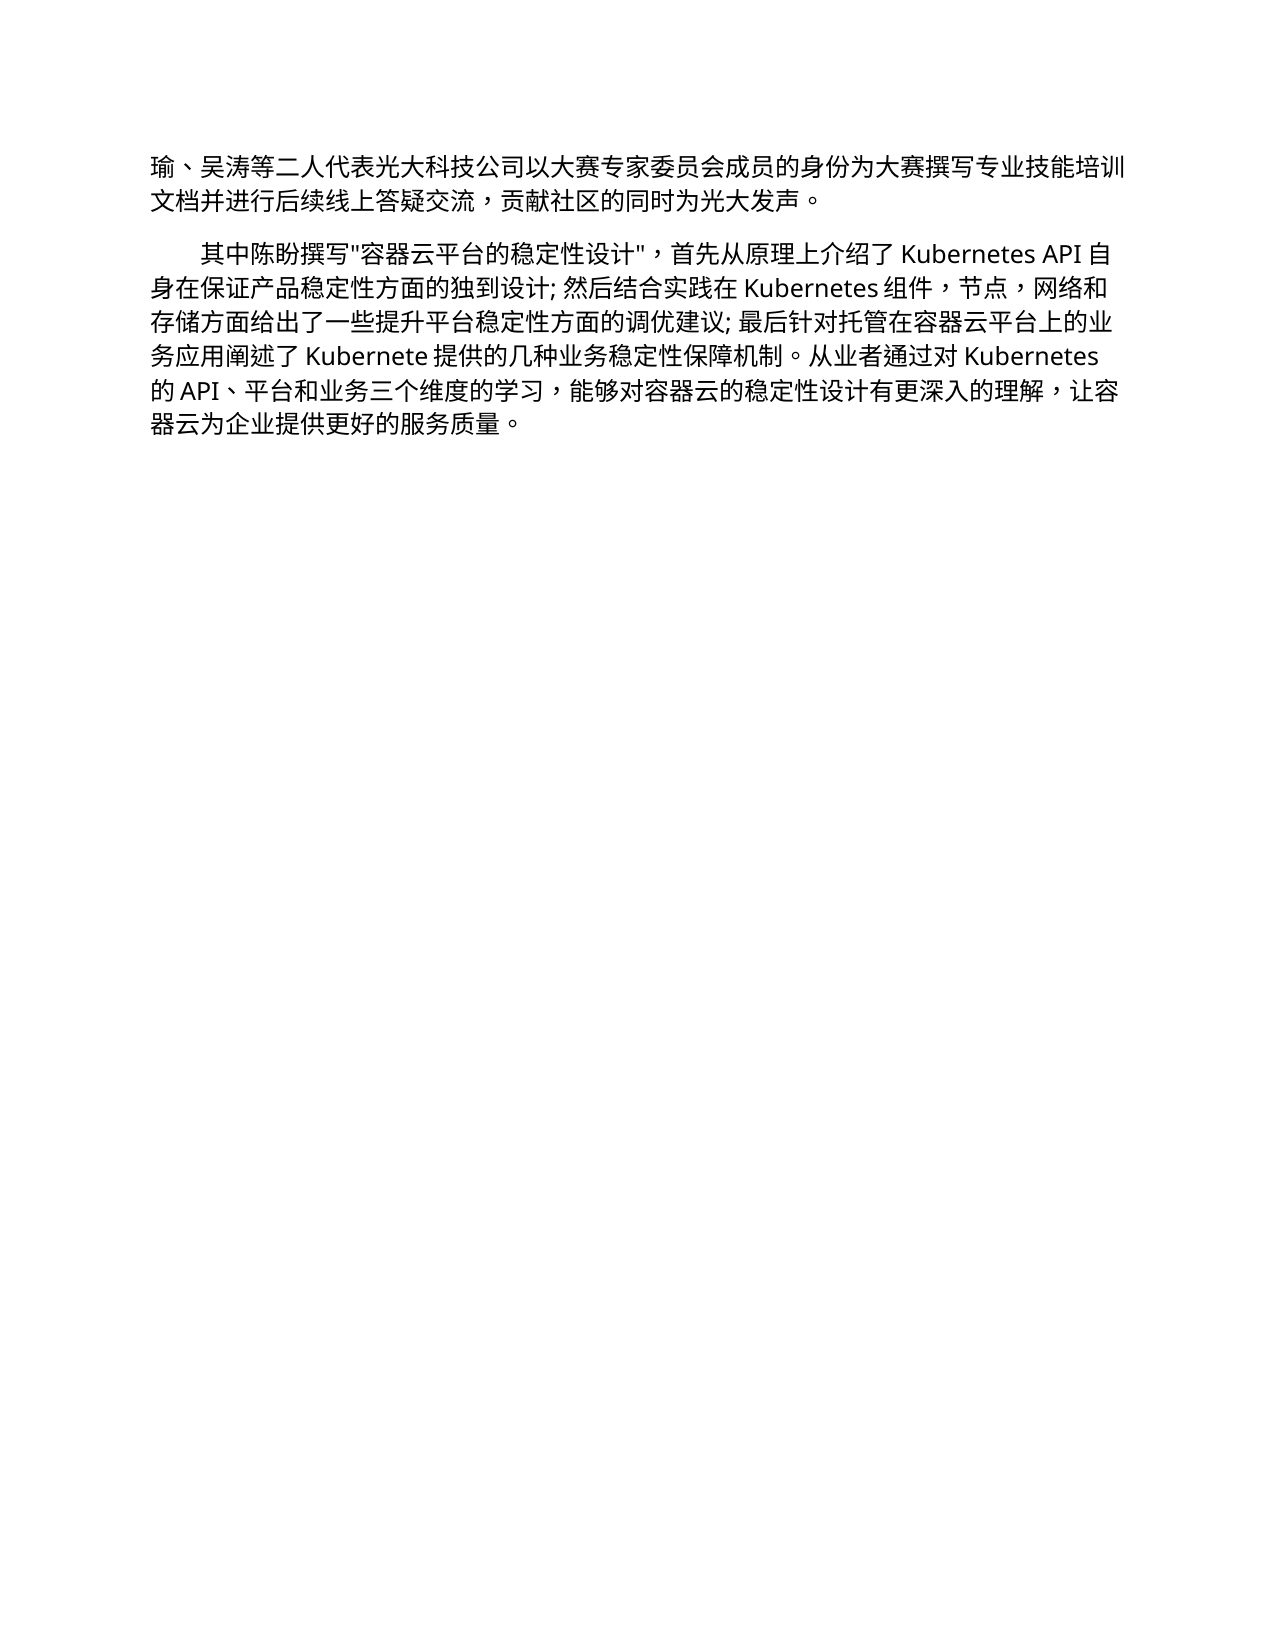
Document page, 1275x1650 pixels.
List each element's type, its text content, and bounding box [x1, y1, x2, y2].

text 其中陈盼撰写"容器云平台的稳定性设计"，首先从原理上介绍了Kubernetes API自身在保证产品稳定性方面的独到设计; 然后结合实践在Kubernetes组件，节点，网络和存储方面给出了一些提升平台稳定性方面的调优建议; 最后针对托管在容器云平台上的业务应用阐述了Kubernete提供的几种业务稳定性保障机制。从业者通过对Kubernetes的API、平台和业务三个维度的学习，能够对容器云的稳定性设计有更深入的理解，让容器云为企业提供更好的服务质量。 [150, 237, 1125, 441]
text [150, 150, 1125, 218]
